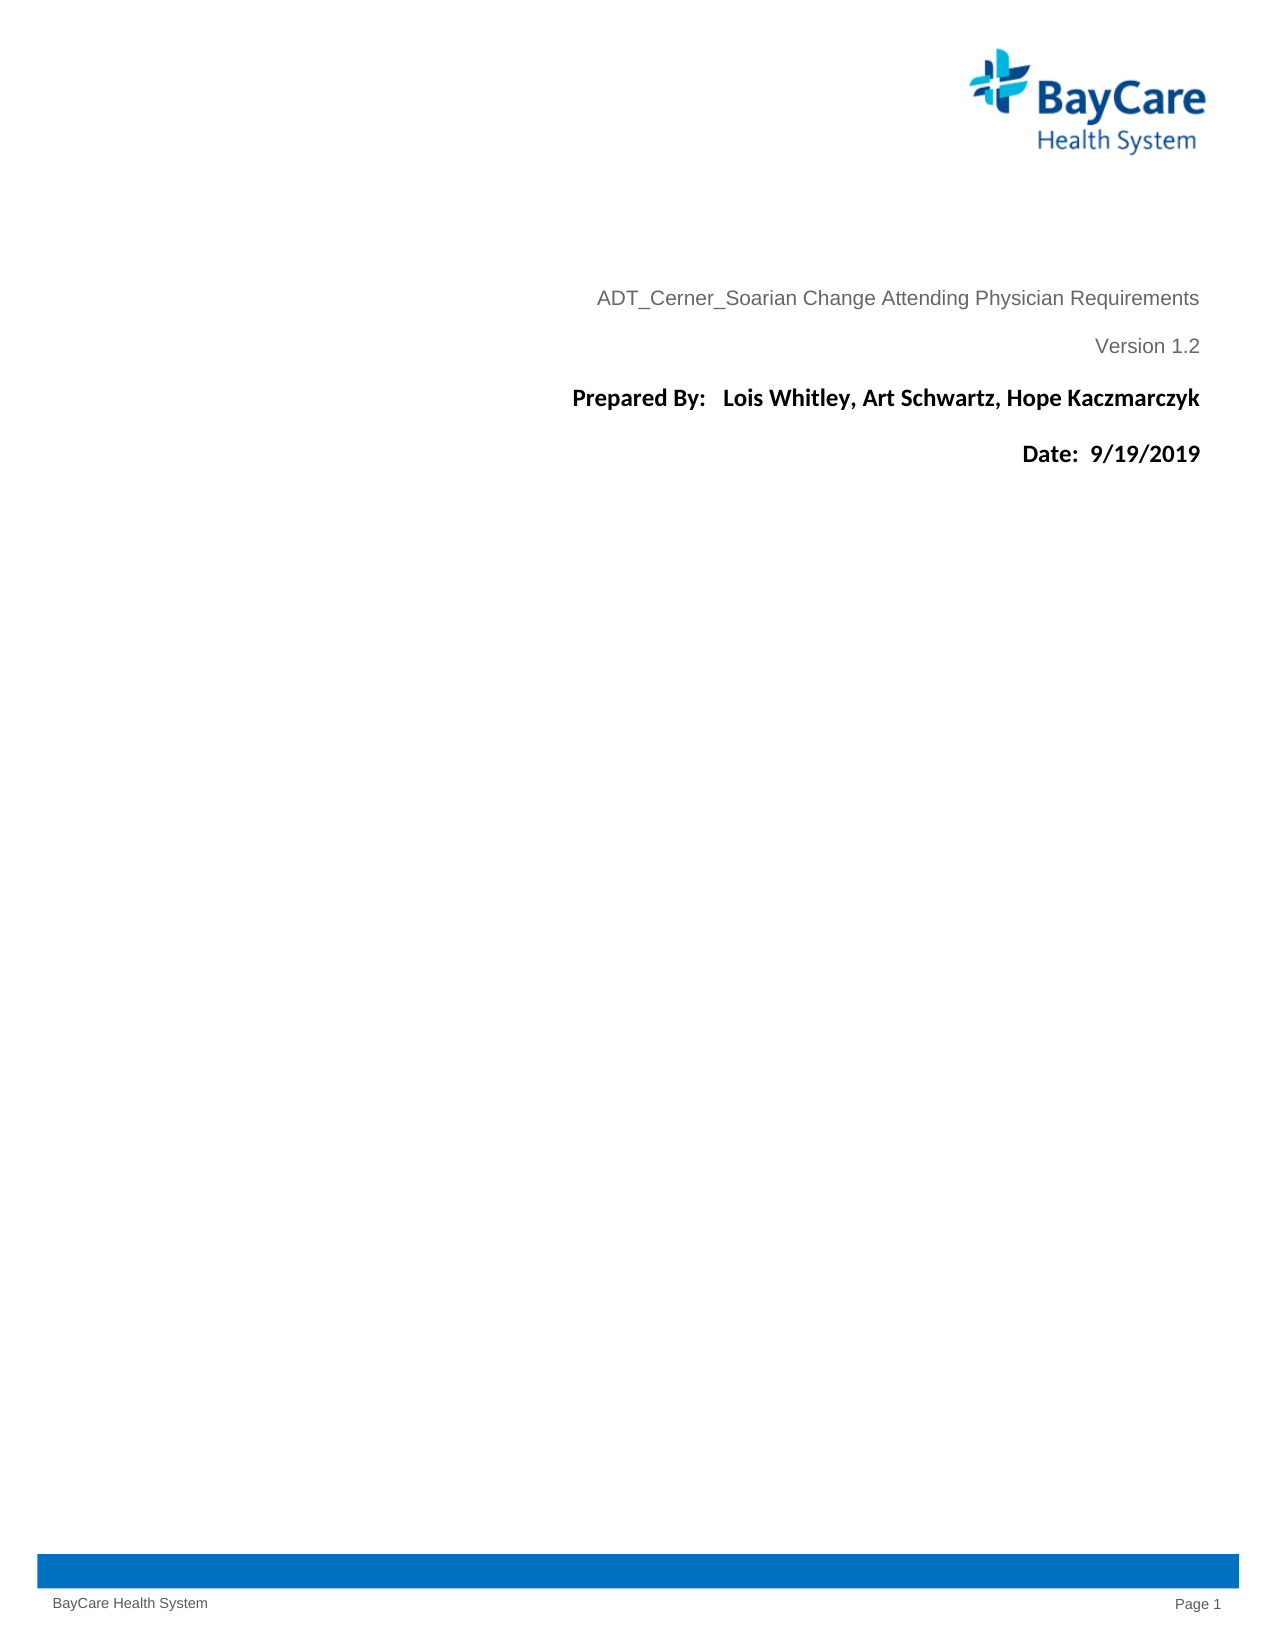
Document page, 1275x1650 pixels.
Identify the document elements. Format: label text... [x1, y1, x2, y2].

text Prepared By: [75, 382, 1200, 413]
text Date: [75, 438, 1200, 468]
picture [951, 37, 1233, 168]
